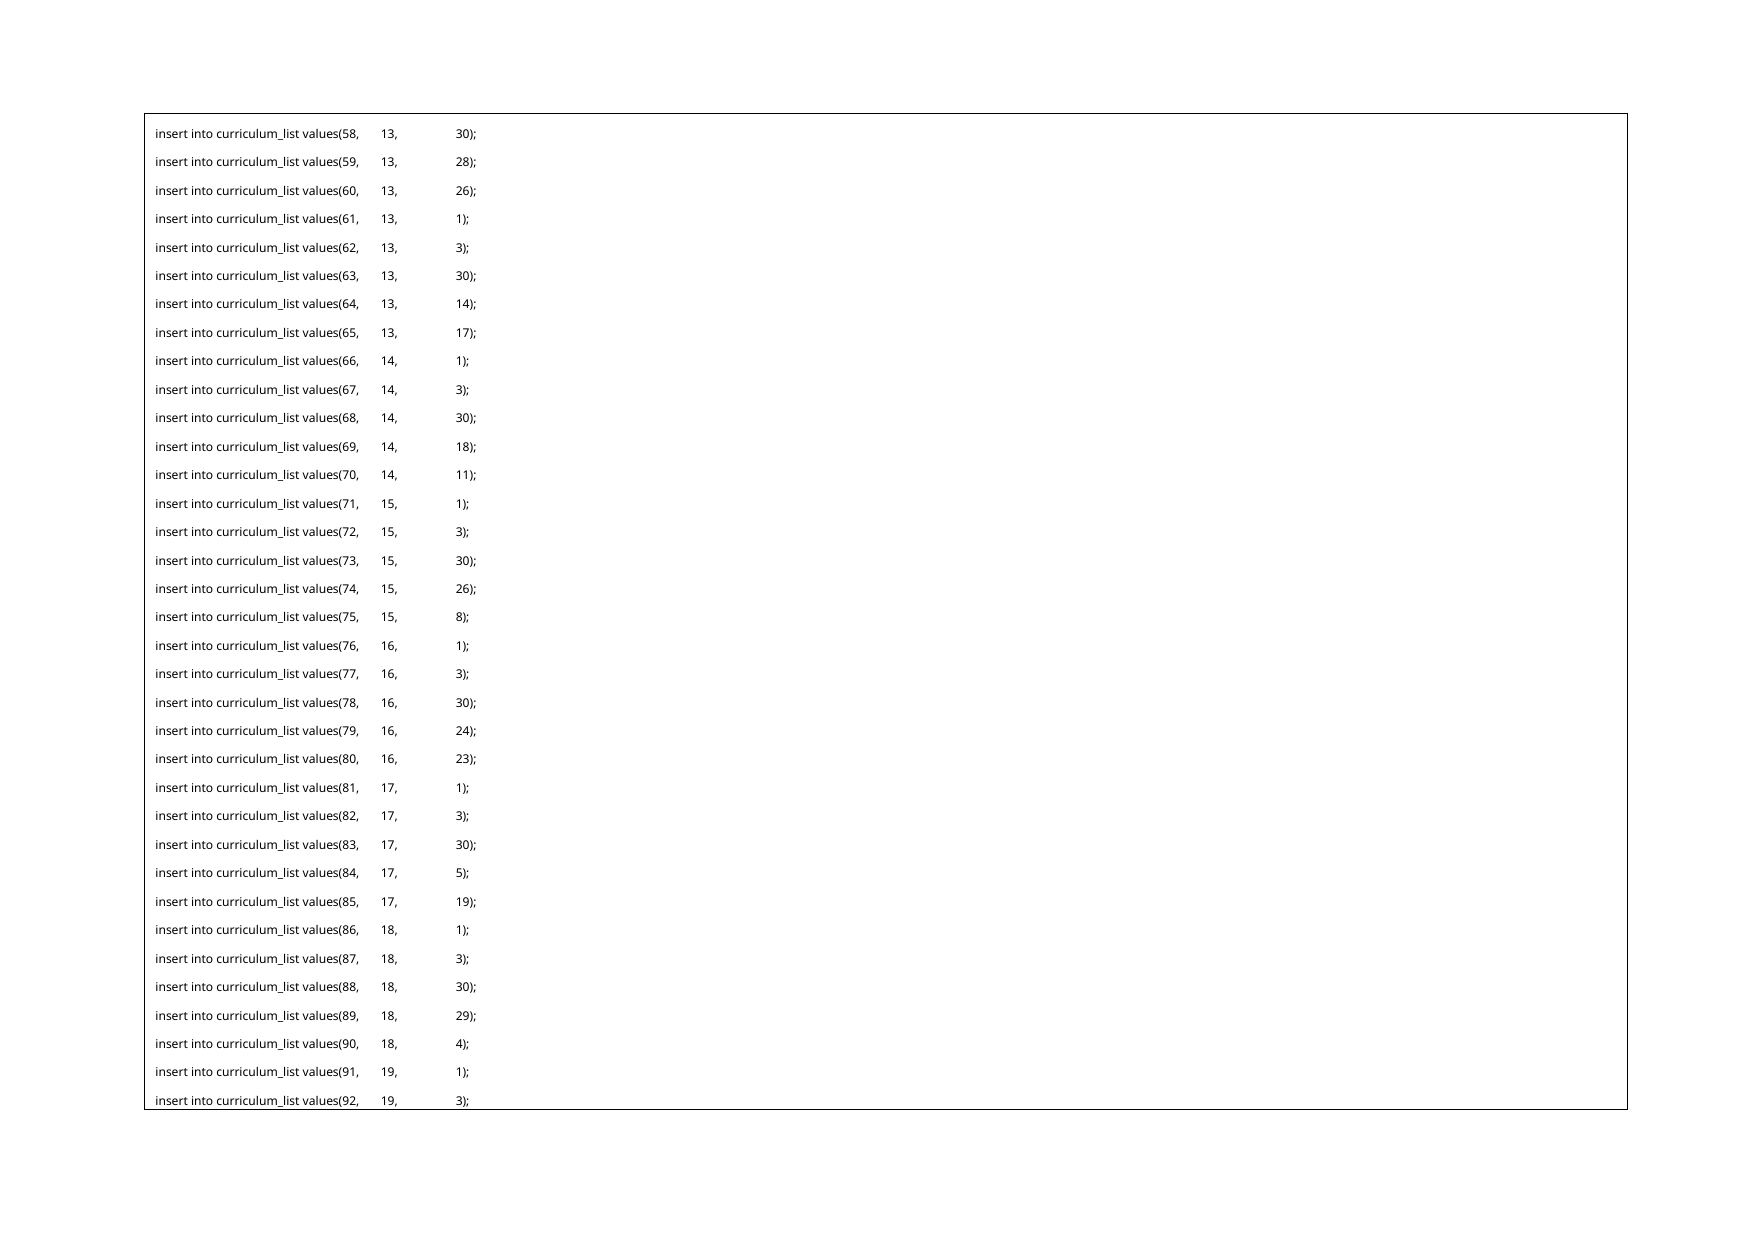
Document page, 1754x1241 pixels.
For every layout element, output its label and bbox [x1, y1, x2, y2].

table_cell [145, 114, 1627, 1109]
